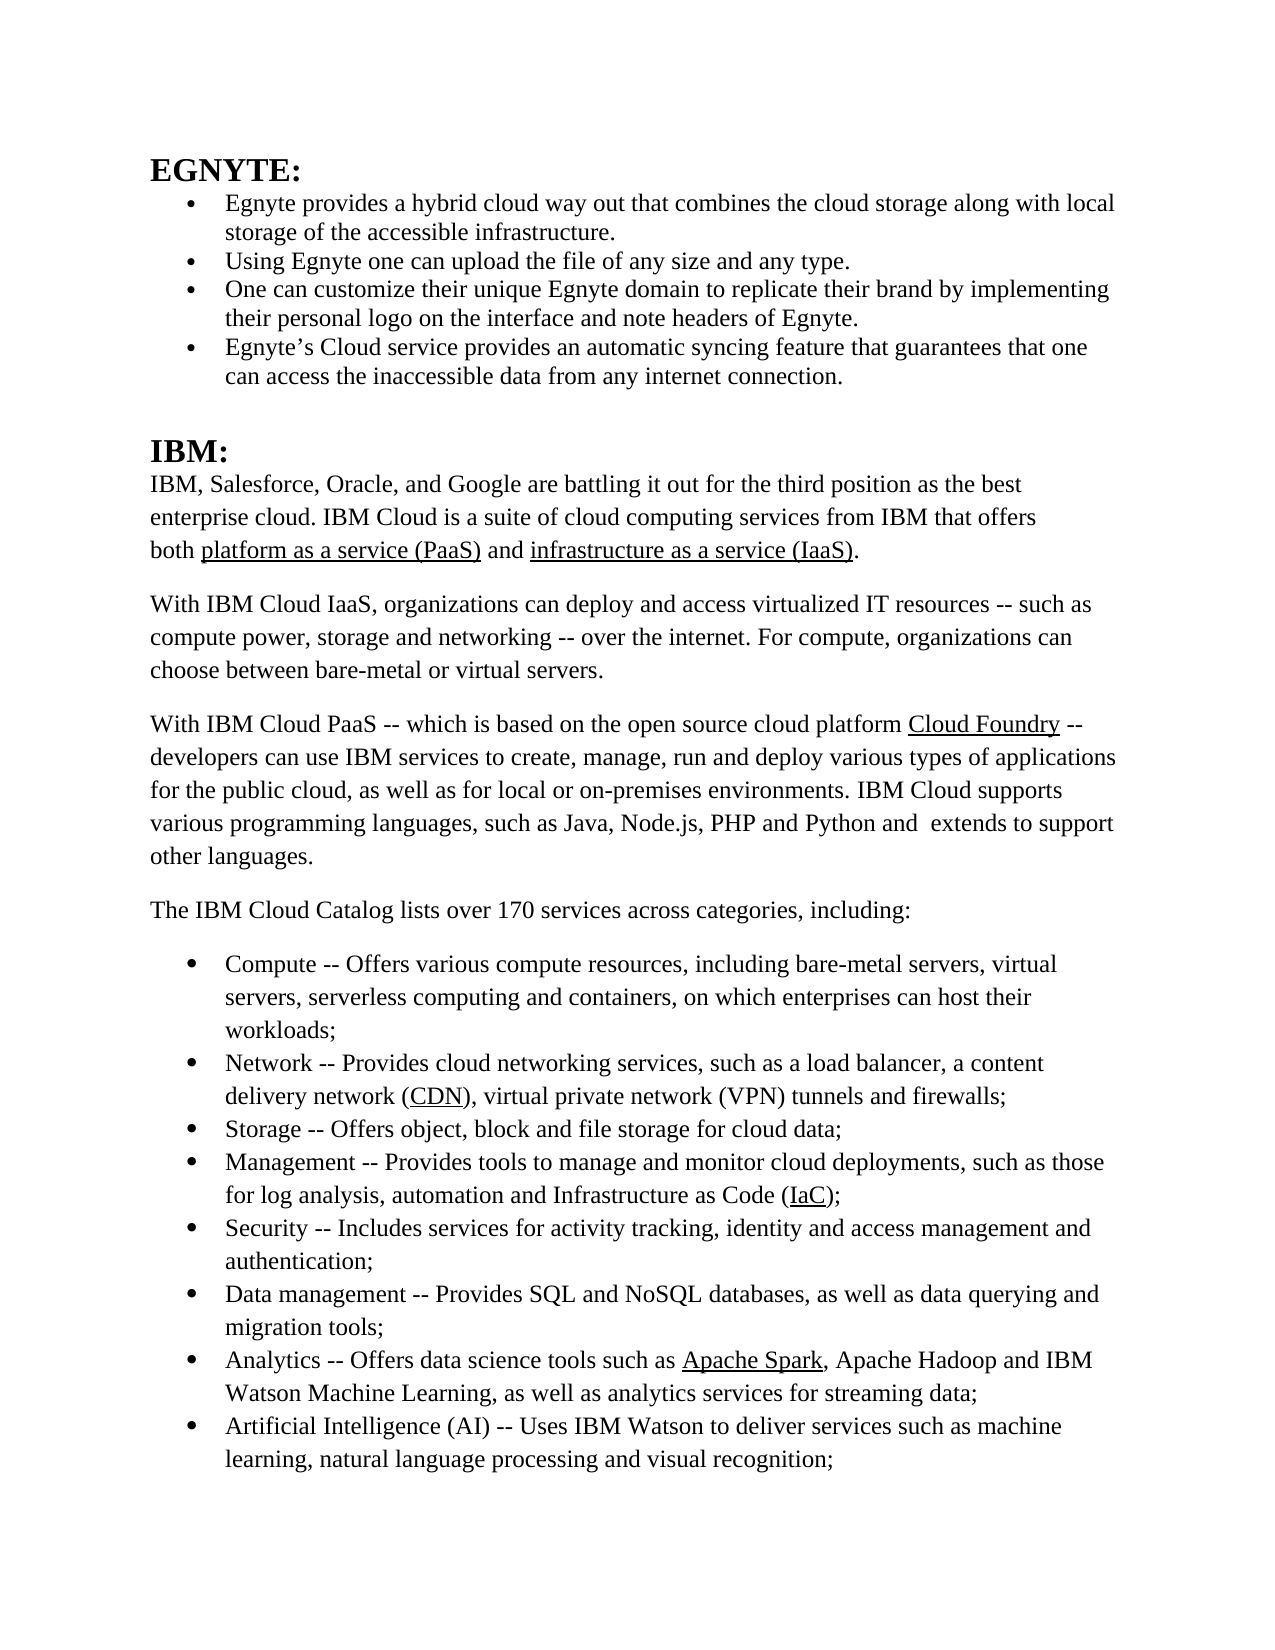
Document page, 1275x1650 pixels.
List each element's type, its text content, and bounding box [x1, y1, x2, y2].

list Compute -- Offers various compute resources, including bare-metal servers, virtual servers, serverless computing and containers, on which enterprises can host their workloads; [187, 949, 1125, 1044]
text IBM, Salesforce, Oracle, and Google are battling it out for the third position as the best enterprise cloud. IBM Cloud is a suite of cloud computing services from IBM that offers both platform as a service (PaaS) and infrastructure as a service (IaaS). [150, 469, 1125, 564]
text The IBM Cloud Catalog lists over 170 services across categories, including: [150, 895, 1125, 924]
list Analytics -- Offers data science tools such as Apache Spark, Apache Hadoop and IBM Watson Machine Learning, as well as analytics services for streaming data; [187, 1345, 1125, 1407]
list Egnyte’s Cloud service provides an automatic syncing feature that guarantees that one can access the inaccessible data from any internet connection. [187, 332, 1125, 389]
list Using Egnyte one can upload the file of any size and any type. [187, 246, 1125, 274]
subtitle EGNYTE: [150, 150, 1125, 188]
list Management -- Provides tools to manage and monitor cloud deployments, such as those for log analysis, automation and Infrastructure as Code (IaC); [187, 1147, 1125, 1209]
text With IBM Cloud IaaS, organizations can deploy and access virtualized IT resources -- such as compute power, storage and networking -- over the internet. For compute, organizations can choose between bare-metal or virtual servers. [150, 589, 1125, 684]
list Security -- Includes services for activity tracking, identity and access management and authentication; [187, 1213, 1125, 1275]
text With IBM Cloud PaaS -- which is based on the open source cloud platform Cloud Foundry -- developers can use IBM services to create, manage, run and deploy various types of applications for the public cloud, as well as for local or on-premises environments. IBM Cloud supports various programming languages, such as Java, Node.js, PHP and Python and extends to support other languages. [150, 709, 1125, 870]
list Storage -- Offers object, block and file storage for cloud data; [187, 1114, 1125, 1143]
subtitle IBM: [150, 414, 1125, 469]
list Data management -- Provides SQL and NoSQL databases, as well as data querying and migration tools; [187, 1279, 1125, 1341]
list Network -- Provides cloud networking services, such as a load balancer, a content delivery network (CDN), virtual private network (VPN) tunnels and firewalls; [187, 1048, 1125, 1110]
list One can customize their unique Egnyte domain to replicate their brand by implementing their personal logo on the interface and note headers of Egnyte. [187, 274, 1125, 332]
list Artificial Intelligence (AI) -- Uses IBM Watson to deliver services such as machine learning, natural language processing and visual recognition; [187, 1411, 1125, 1473]
list Egnyte provides a hybrid cloud way out that combines the cloud storage along with local storage of the accessible infrastructure. [187, 188, 1125, 246]
